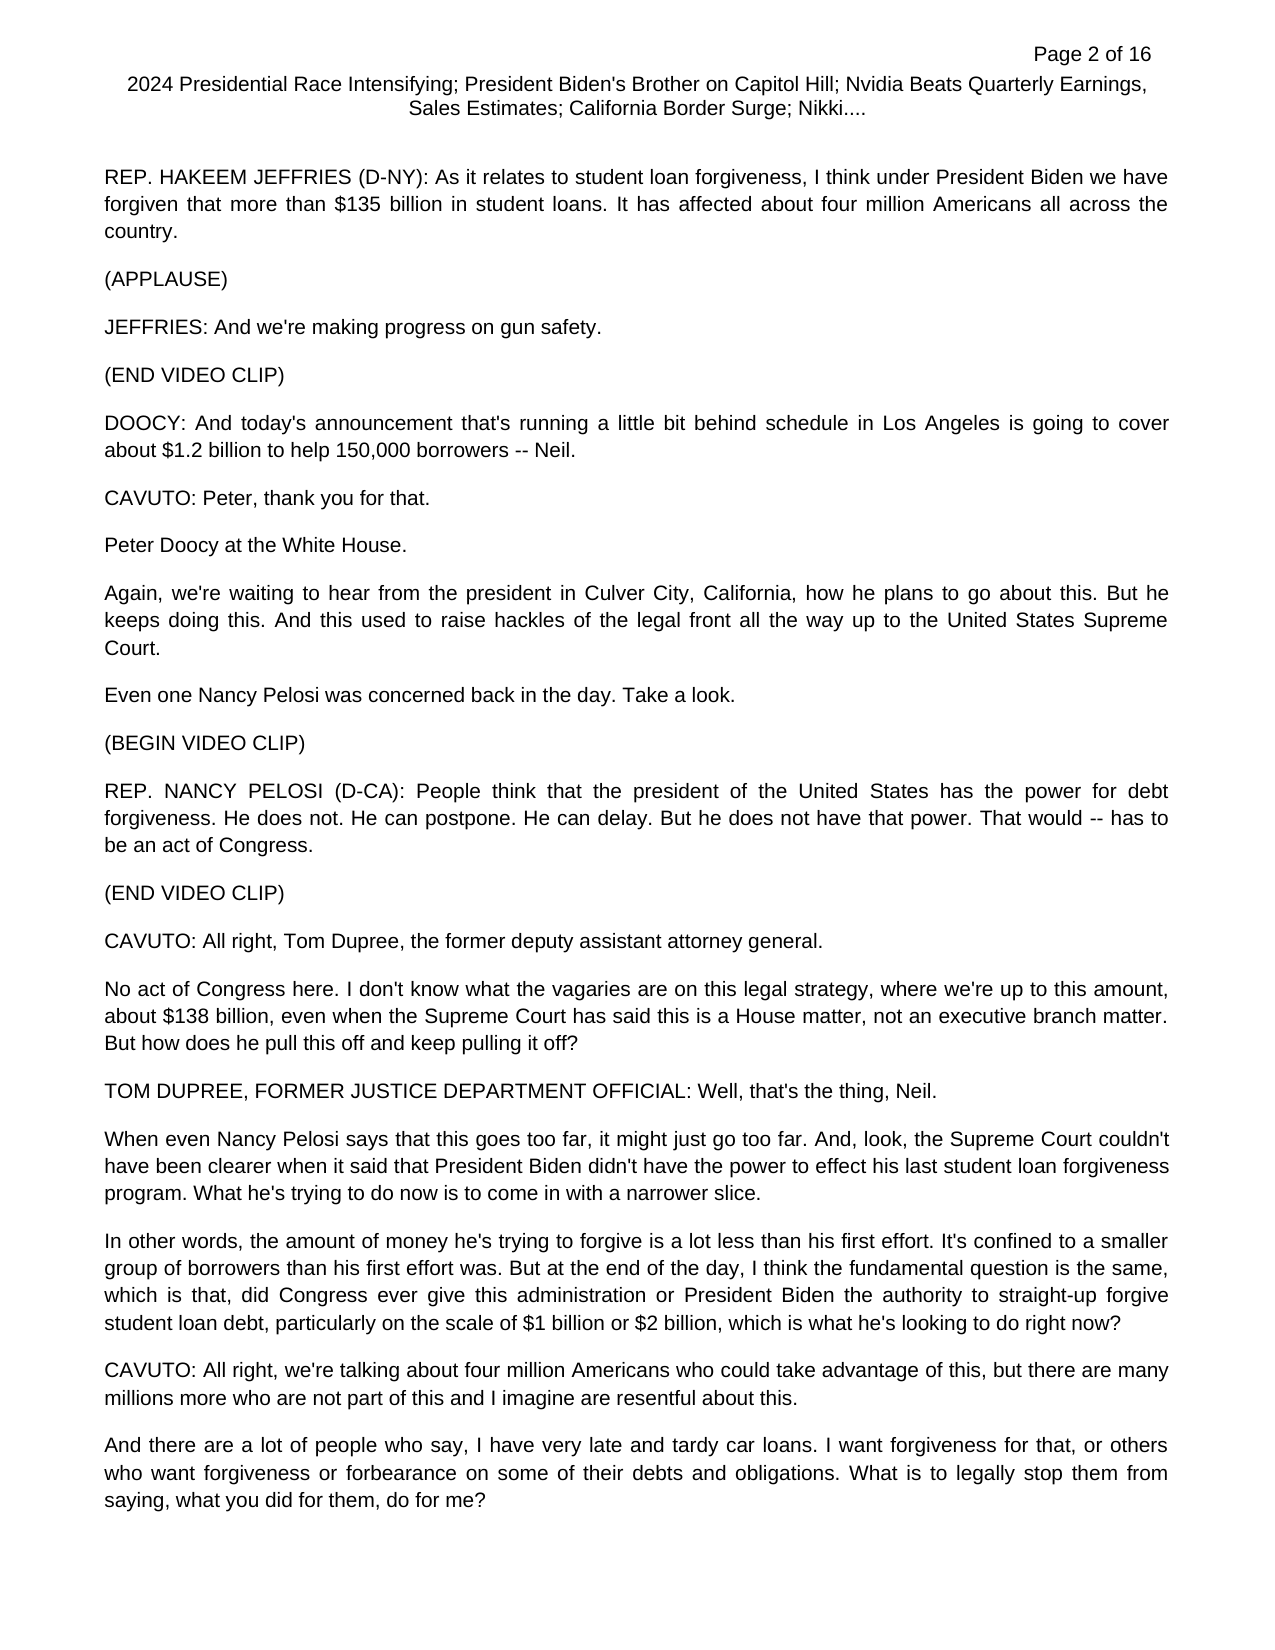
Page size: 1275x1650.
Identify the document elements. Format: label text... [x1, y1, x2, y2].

text Again, we're waiting to hear from the president in Culver City, California, how he plans to go about this. But he keeps doing this. And this used to raise hackles of the legal front all the way up to the United States Supreme Court. [104, 578, 1171, 659]
text CAVUTO: All right, Tom Dupree, the former deputy assistant attorney general. [104, 926, 1171, 953]
text (APPLAUSE) [104, 263, 1171, 291]
text Peter Doocy at the White House. [104, 530, 1171, 557]
text No act of Congress here. I don't know what the vagaries are on this legal strategy, where we're up to this amount, about $138 billion, even when the Supreme Court has said this is a House matter, not an executive branch matter. But how does he pull this off and keep pulling it off? [104, 974, 1171, 1055]
text TOM DUPREE, FORMER JUSTICE DEPARTMENT OFFICIAL: Well, that's the thing, Neil. [104, 1076, 1171, 1103]
text REP. NANCY PELOSI (D-CA): People think that the president of the United States has the power for debt forgiveness. He does not. He can postpone. He can delay. But he does not have that power. That would -- has to be an act of Congress. [104, 776, 1171, 857]
text DOOCY: And today's announcement that's running a little bit behind schedule in Los Angeles is going to cover about $1.2 billion to help 150,000 borrowers -- Neil. [104, 407, 1171, 461]
text CAVUTO: Peter, thank you for that. [104, 482, 1171, 509]
text (END VIDEO CLIP) [104, 878, 1171, 905]
text (END VIDEO CLIP) [104, 359, 1171, 386]
text When even Nancy Pelosi says that this goes too far, it might just go too far. And, look, the Supreme Court couldn't have been clearer when it said that President Biden didn't have the power to effect his last student loan forgiveness program. What he's trying to do now is to come in with a narrower slice. [104, 1124, 1171, 1205]
text In other words, the amount of money he's trying to forgive is a lot less than his first effort. It's confined to a smaller group of borrowers than his first effort was. But at the end of the day, I think the fundamental question is the same, which is that, did Congress ever give this administration or President Biden the authority to straight-up forgive student loan debt, particularly on the scale of $1 billion or $2 billion, which is what he's looking to do right now? [104, 1226, 1171, 1334]
text And there are a lot of people who say, I have very late and tardy car loans. I want forgiveness for that, or others who want forgiveness or forbearance on some of their debts and obligations. What is to legally stop them from saying, what you did for them, do for me? [104, 1430, 1171, 1511]
text (BEGIN VIDEO CLIP) [104, 728, 1171, 755]
text Even one Nancy Pelosi was concerned back in the day. Take a look. [104, 680, 1171, 707]
text REP. HAKEEM JEFFRIES (D-NY): As it relates to student loan forgiveness, I think under President Biden we have forgiven that more than $135 billion in student loans. It has affected about four million Americans all across the country. [104, 161, 1171, 243]
text JEFFRIES: And we're making progress on gun safety. [104, 311, 1171, 338]
text CAVUTO: All right, we're talking about four million Americans who could take advantage of this, but there are many millions more who are not part of this and I imagine are resentful about this. [104, 1355, 1171, 1409]
